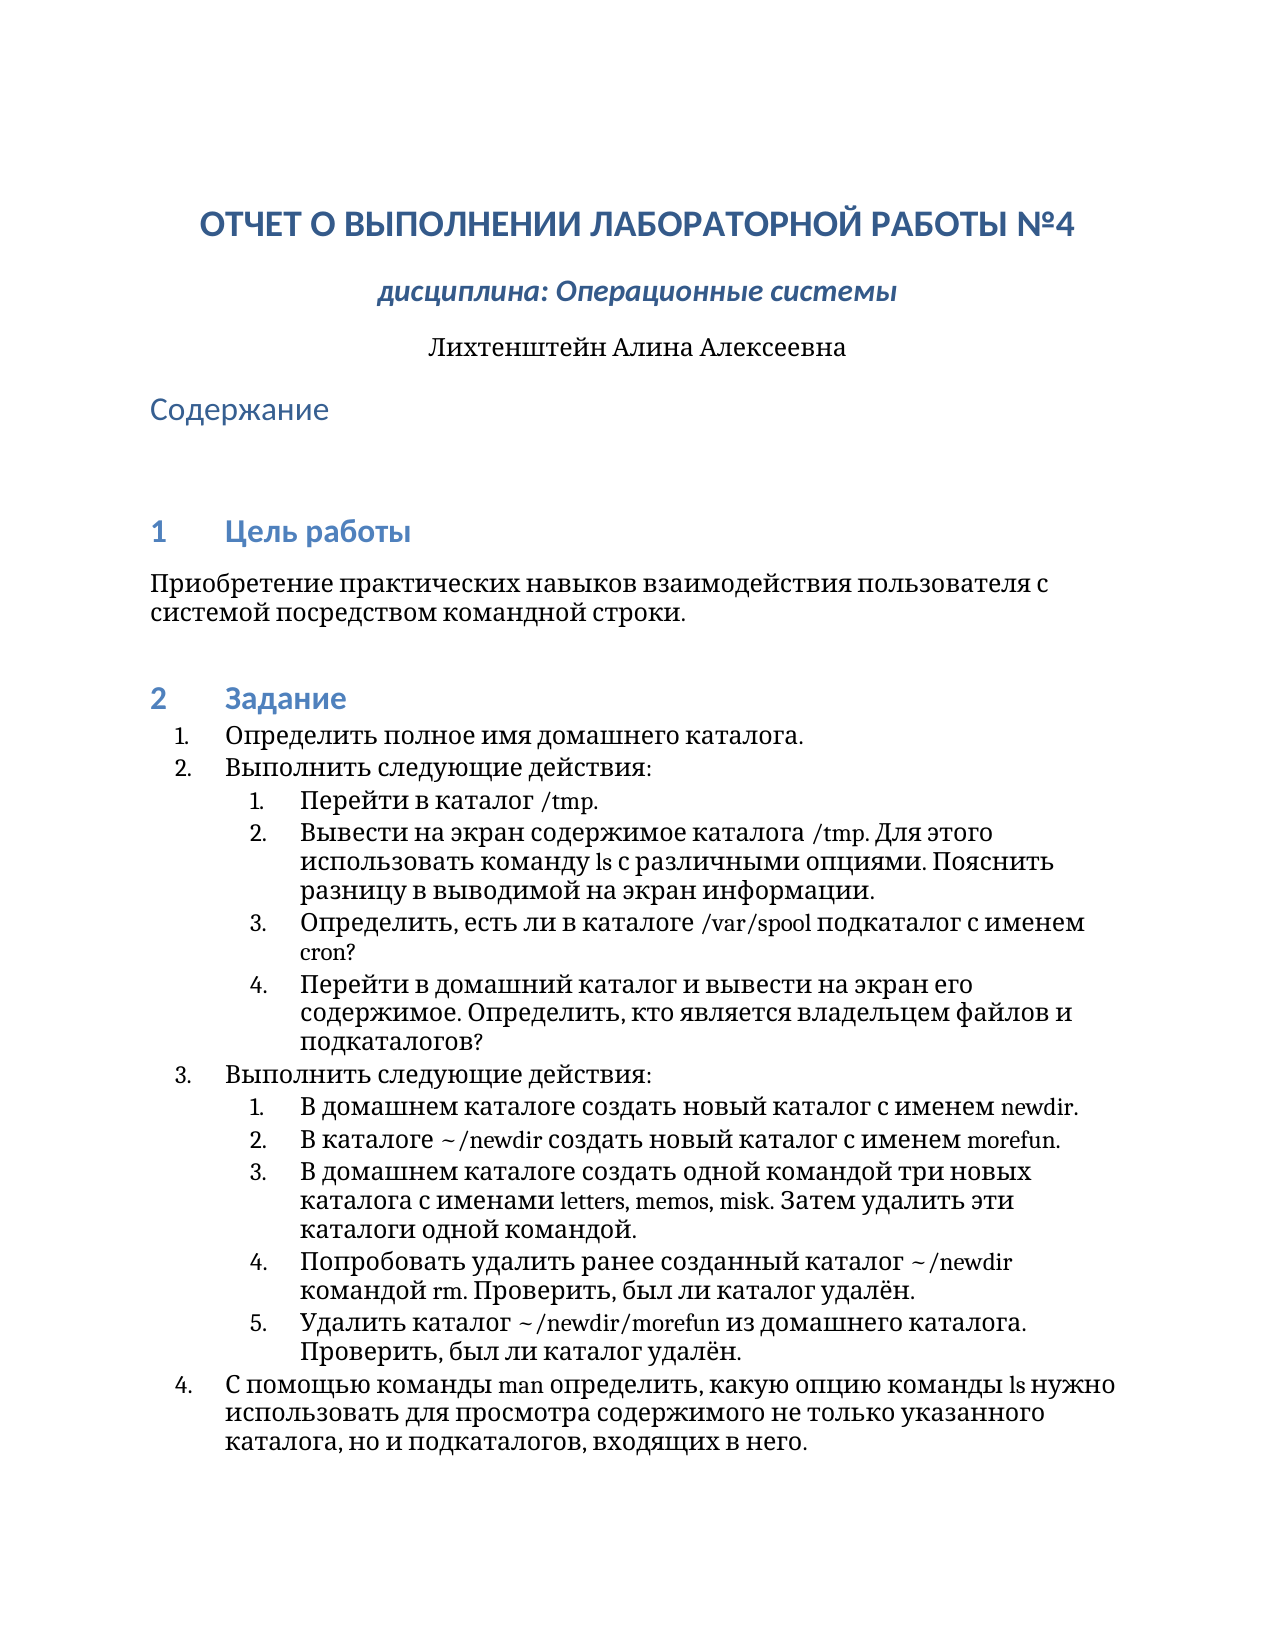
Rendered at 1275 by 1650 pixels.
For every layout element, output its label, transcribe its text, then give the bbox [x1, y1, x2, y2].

list С помощью команды man определить, какую опцию команды ls нужно использовать для просмотра содержимого не только указанного каталога, но и подкаталогов, входящих в него. [175, 1371, 1125, 1457]
list Вывести на экран содержимое каталога /tmp. Для этого использовать команду ls с различными опциями. Пояснить разницу в выводимой на экран информации. [250, 819, 1125, 906]
text Приобретение практических навыков взаимодействия пользователя с системой посредством командной строки. [150, 570, 1125, 627]
list В домашнем каталоге создать одной командой три новых каталога с именами letters, memos, misk. Затем удалить эти каталоги одной командой. [250, 1158, 1125, 1244]
list В домашнем каталоге создать новый каталог с именем newdir. [250, 1093, 1125, 1122]
list Определить, есть ли в каталоге /var/spool подкаталог с именем cron? [250, 909, 1125, 967]
title ОТЧЕТ О ВЫПОЛНЕНИИ ЛАБОРАТОРНОЙ РАБОТЫ №4 [150, 200, 1125, 246]
list В каталоге ~/newdir создать новый каталог с именем morefun. [250, 1126, 1125, 1154]
list Выполнить следующие действия: [175, 1061, 1125, 1089]
list Удалить каталог ~/newdir/morefun из домашнего каталога. Проверить, был ли каталог удалён. [250, 1309, 1125, 1367]
list Перейти в каталог /tmp. [250, 787, 1125, 816]
text Лихтенштейн Алина Алексеевна [150, 334, 1125, 363]
list Определить полное имя домашнего каталога. [175, 722, 1125, 751]
list Выполнить следующие действия: [175, 754, 1125, 783]
list Перейти в домашний каталог и вывести на экран его содержимое. Определить, кто является владельцем файлов и подкаталогов? [250, 971, 1125, 1057]
subtitle 1 Цель работы [150, 510, 1125, 551]
subtitle дисциплина: Операционные системы [150, 271, 1125, 309]
list Попробовать удалить ранее созданный каталог ~/newdir командой rm. Проверить, был ли каталог удалён. [250, 1248, 1125, 1306]
subtitle 2 Задание [150, 677, 1125, 718]
